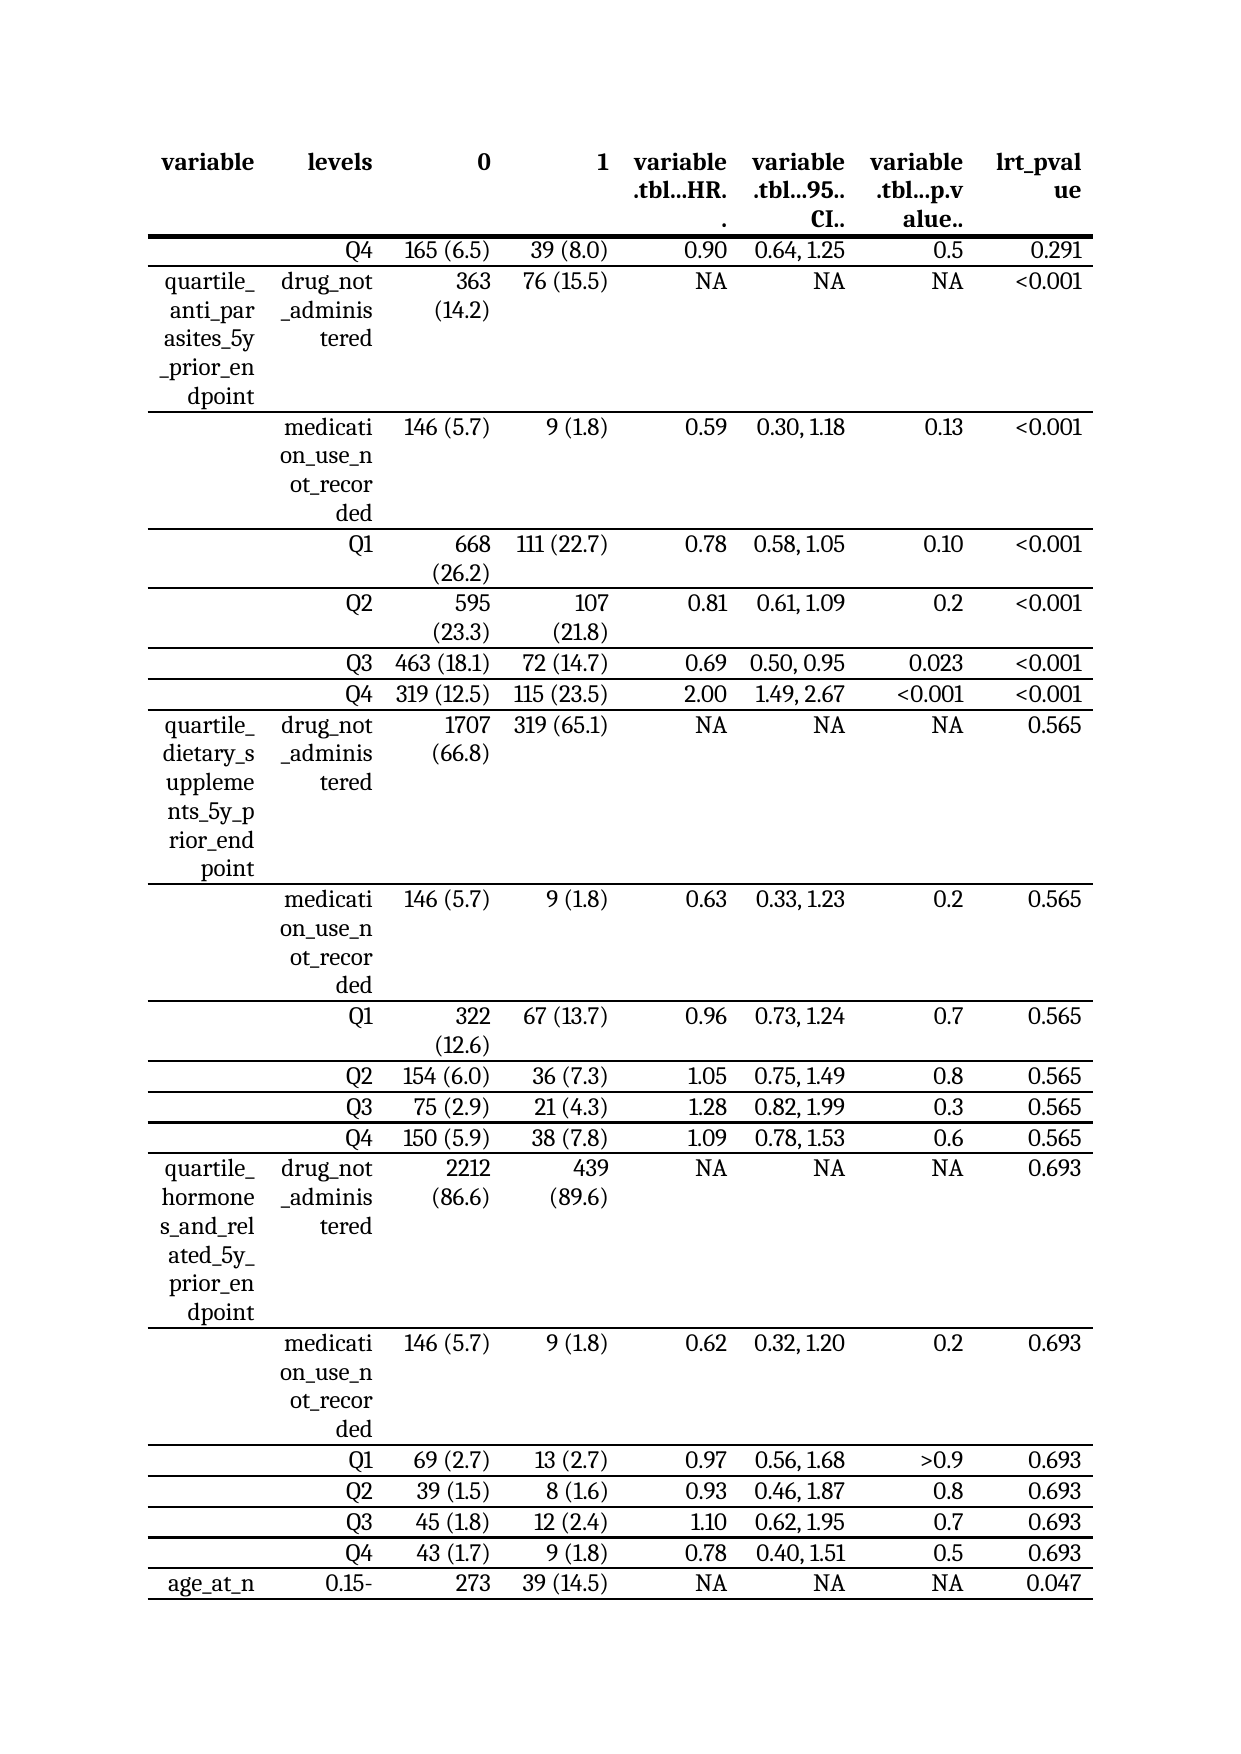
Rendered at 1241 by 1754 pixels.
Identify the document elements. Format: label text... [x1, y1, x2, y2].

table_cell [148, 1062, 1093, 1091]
table_header variable.tbl...95..CI.. [738, 148, 856, 234]
table_header 0 [384, 148, 502, 234]
table_header variable [148, 148, 266, 234]
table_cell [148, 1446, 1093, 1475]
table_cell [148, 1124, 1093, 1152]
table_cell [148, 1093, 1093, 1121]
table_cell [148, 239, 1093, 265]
table_header variable.tbl...p.value.. [856, 148, 974, 234]
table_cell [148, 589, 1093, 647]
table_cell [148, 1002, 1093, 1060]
table_header lrt_pvalue [974, 148, 1093, 234]
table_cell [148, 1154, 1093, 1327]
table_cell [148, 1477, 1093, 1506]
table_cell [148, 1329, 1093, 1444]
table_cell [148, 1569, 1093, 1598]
table_header levels [266, 148, 384, 234]
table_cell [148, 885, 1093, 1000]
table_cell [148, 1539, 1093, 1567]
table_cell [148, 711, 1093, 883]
table_header 1 [502, 148, 620, 234]
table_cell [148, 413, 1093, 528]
table_header variable.tbl...HR.. [620, 148, 738, 234]
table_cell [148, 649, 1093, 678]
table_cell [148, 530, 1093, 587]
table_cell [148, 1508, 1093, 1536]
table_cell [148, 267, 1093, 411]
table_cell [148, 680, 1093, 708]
